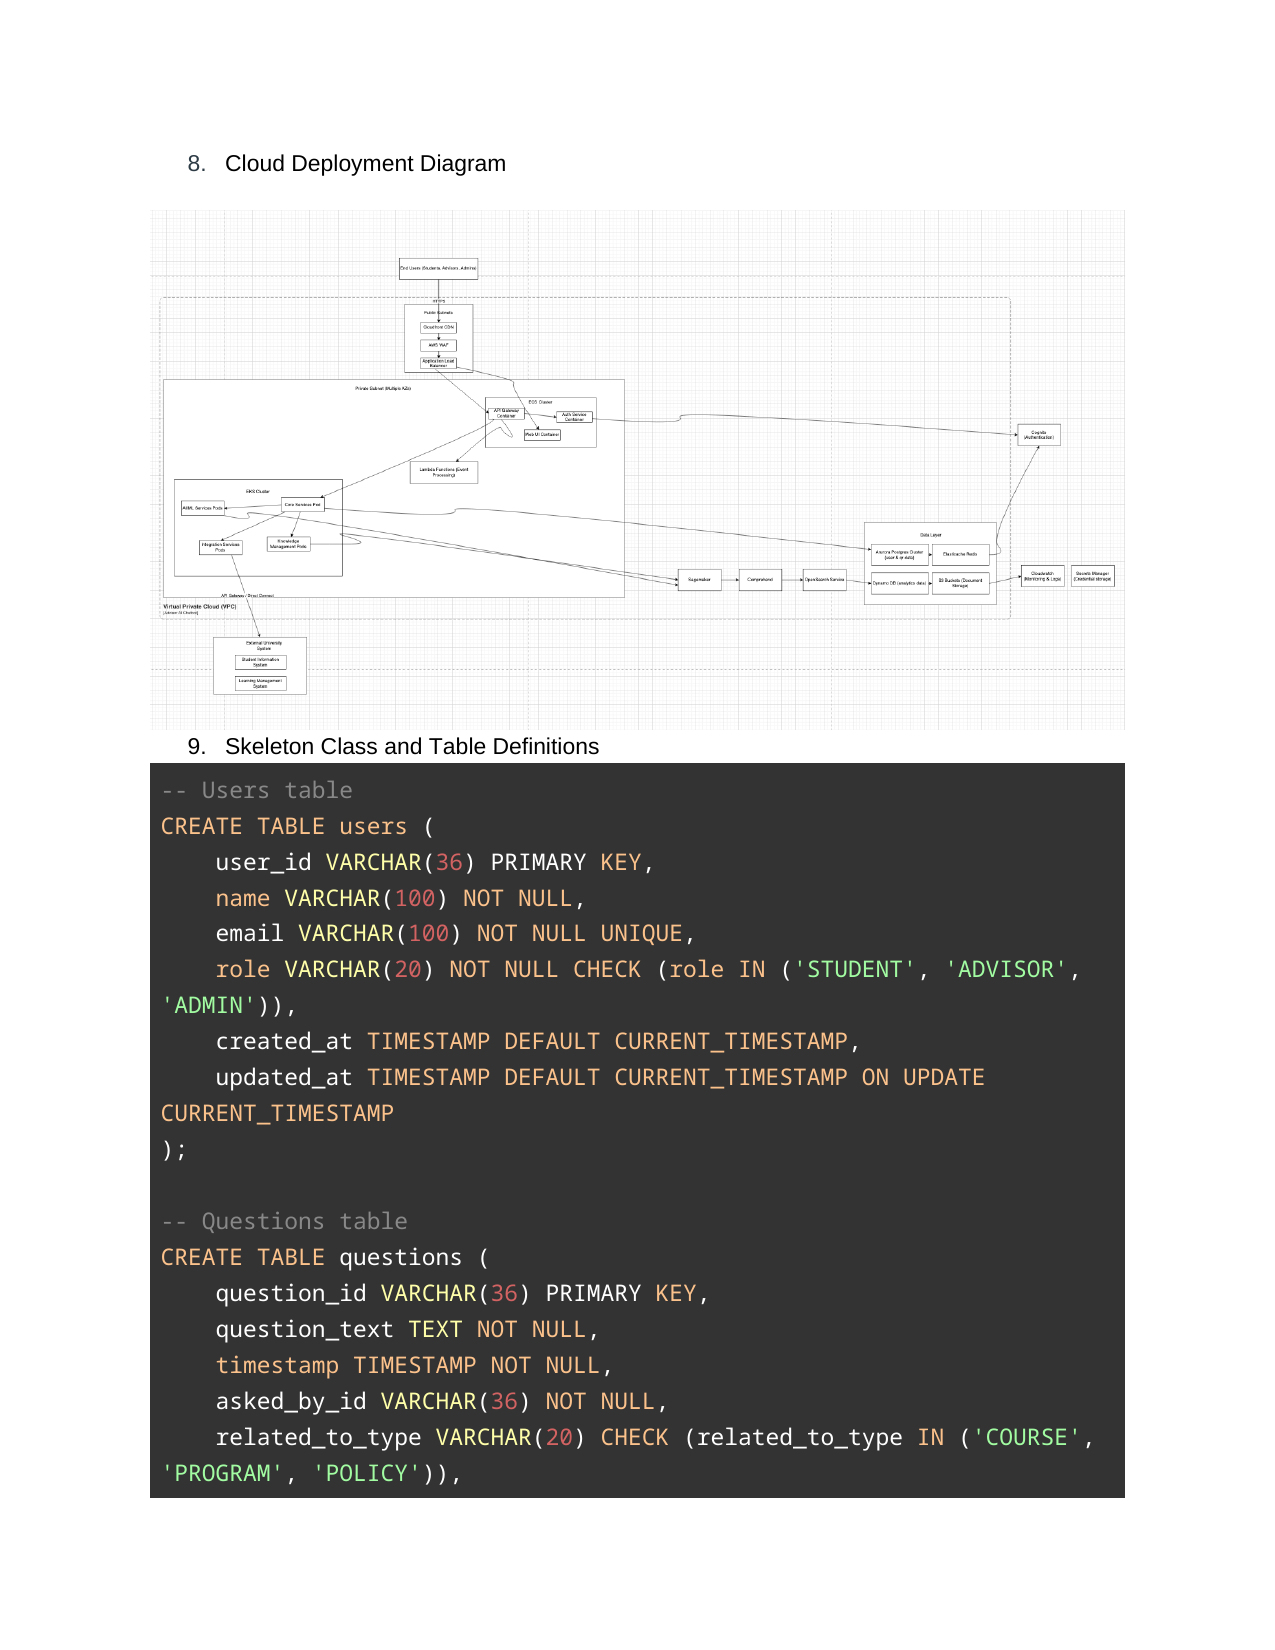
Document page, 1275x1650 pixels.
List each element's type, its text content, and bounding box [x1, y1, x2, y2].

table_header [150, 763, 1125, 1498]
list Skeleton Class and Table Definitions [187, 733, 1125, 759]
list Cloud Deployment Diagram [225, 150, 1125, 176]
picture [150, 210, 1125, 730]
